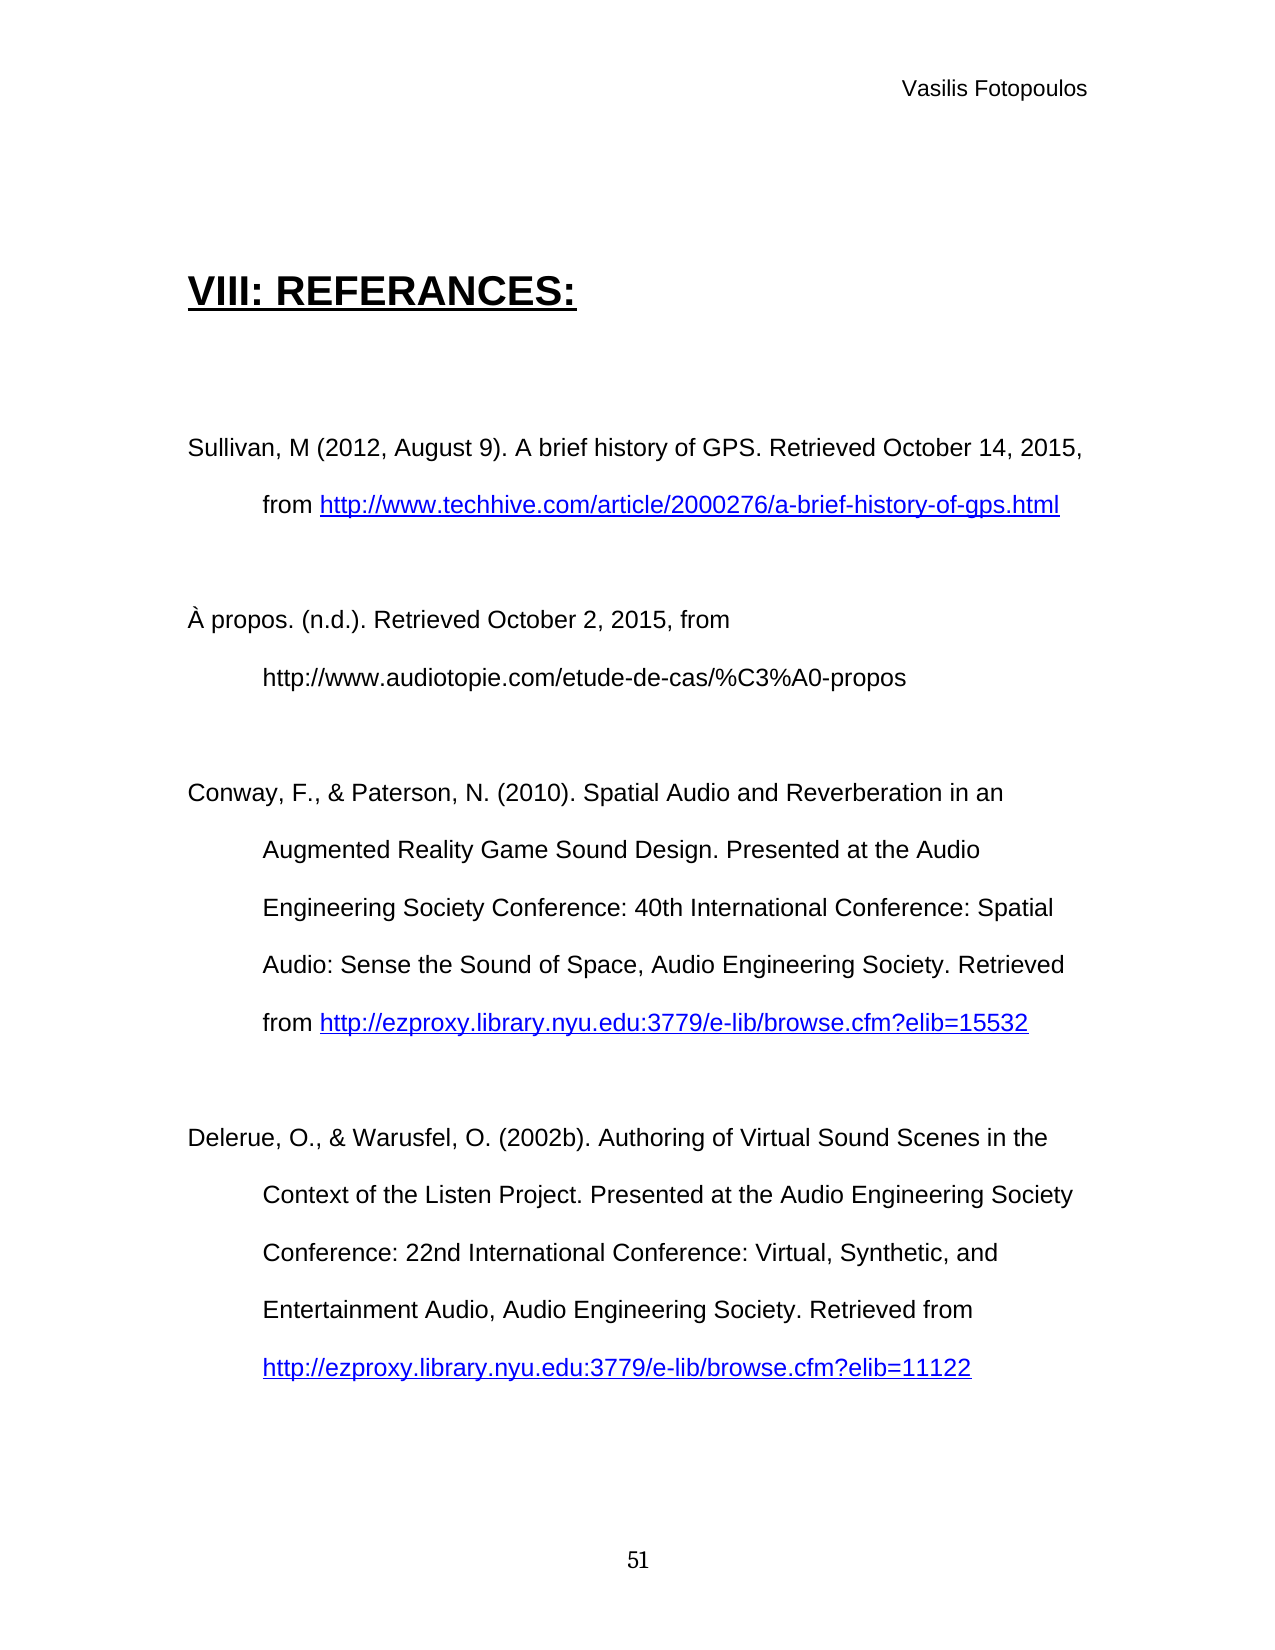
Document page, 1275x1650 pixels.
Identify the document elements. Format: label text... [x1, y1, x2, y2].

text À propos. (n.d.). Retrieved October 2, 2015, from http://www.audiotopie.com/etude-de-cas/%C3%A0-propos [187, 605, 1087, 692]
text Delerue, O., & Warusfel, O. (2002b). Authoring of Virtual Sound Scenes in the Context of the Listen Project. Presented at the Audio Engineering Society Conference: 22nd International Conference: Virtual, Synthetic, and Entertainment Audio, Audio Engineering Society. Retrieved from http://ezproxy.library.nyu.edu:3779/e-lib/browse.cfm?elib=11122 [187, 1123, 1087, 1382]
text VIII: REFERANCES: [187, 267, 1087, 314]
text Sullivan, M (2012, August 9). A brief history of GPS. Retrieved October 14, 2015, from http://www.techhive.com/article/2000276/a-brief-history-of-gps.html [187, 433, 1087, 519]
text Conway, F., & Paterson, N. (2010). Spatial Audio and Reverberation in an Augmented Reality Game Sound Design. Presented at the Audio Engineering Society Conference: 40th International Conference: Spatial Audio: Sense the Sound of Space, Audio Engineering Society. Retrieved from http://ezproxy.library.nyu.edu:3779/e-lib/browse.cfm?elib=15532 [187, 778, 1087, 1037]
